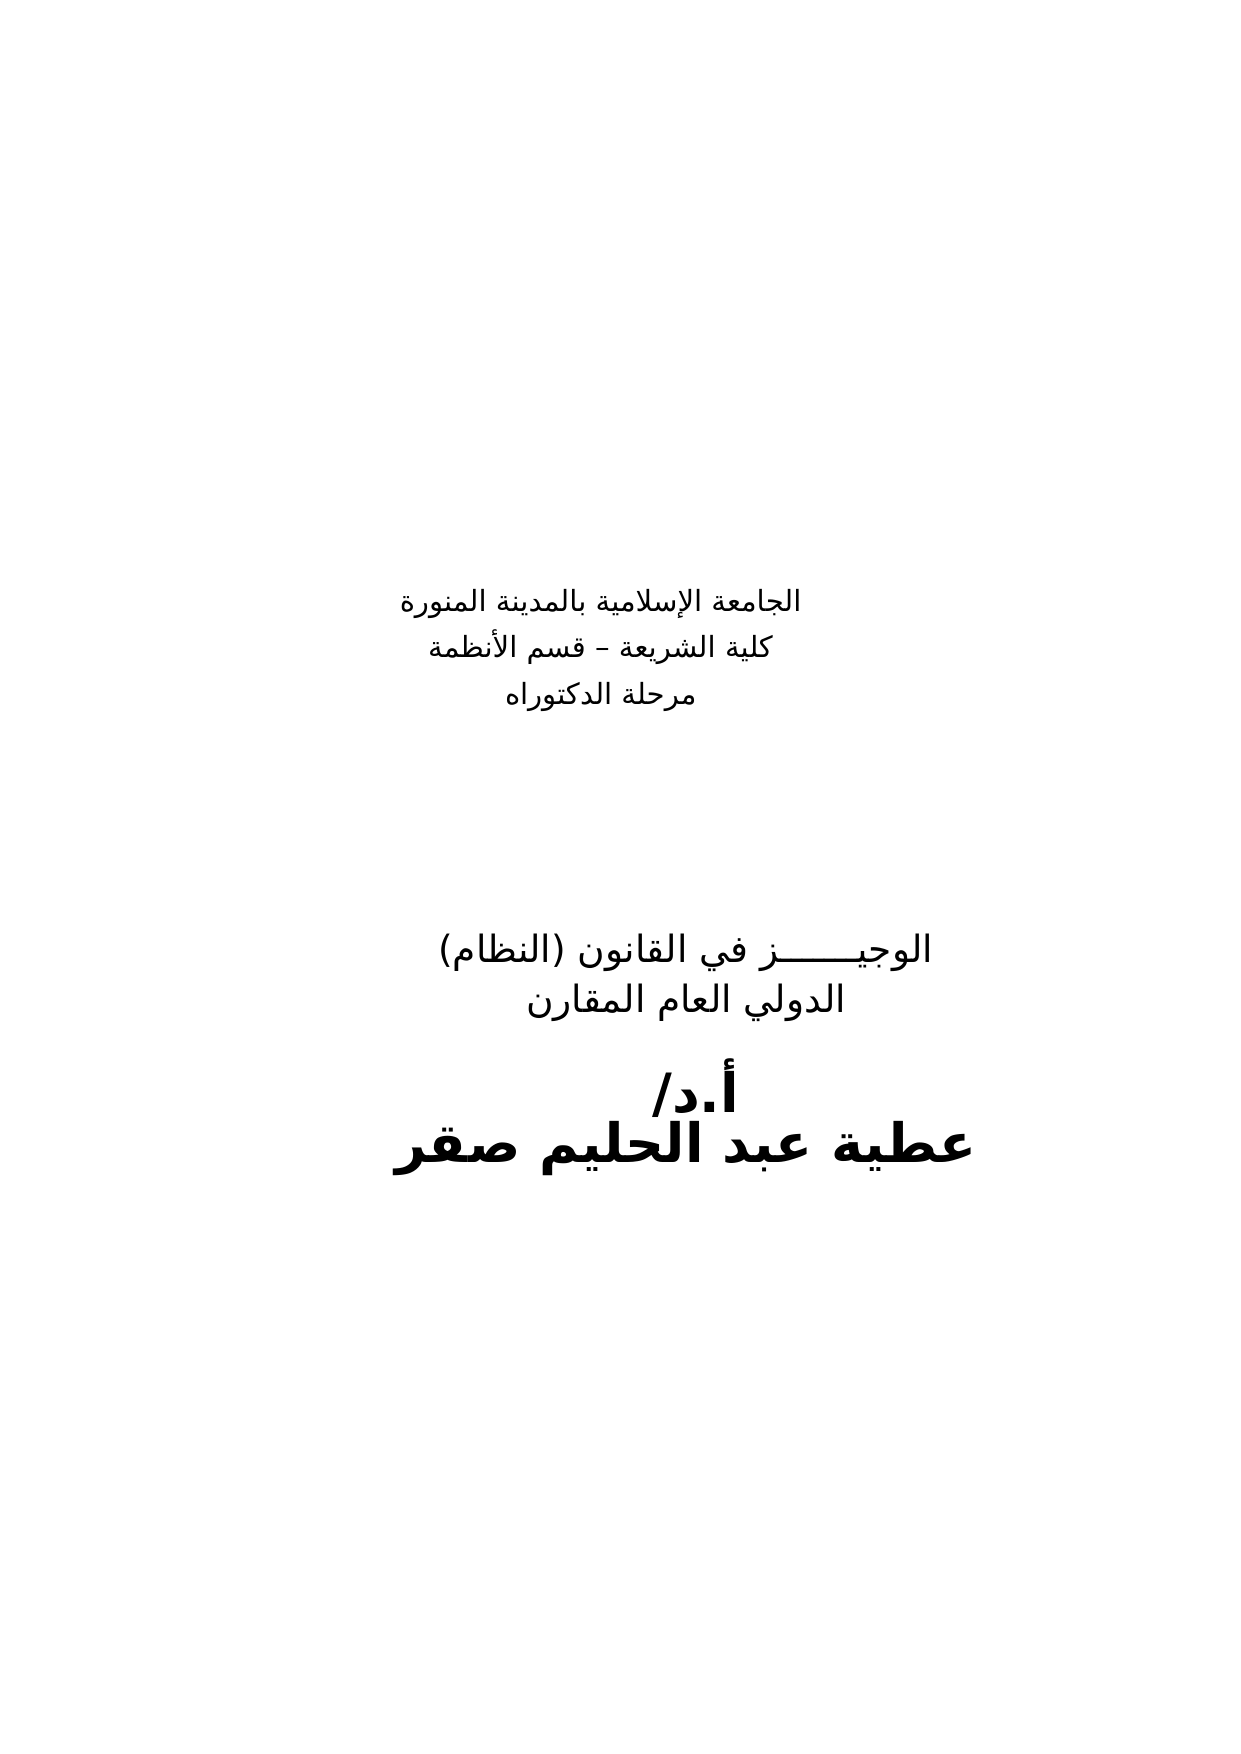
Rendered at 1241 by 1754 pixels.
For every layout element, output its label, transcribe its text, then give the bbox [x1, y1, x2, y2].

text أ.د/ [354, 1072, 1092, 1122]
text الدولي العام المقارن [354, 972, 1092, 1022]
text عطية عبد الحليم صقر [552, 1122, 1092, 1172]
text الوجيـــــــز في القانون (النظام) [354, 922, 1092, 972]
text عطية عبد الحليم صقر [354, 1122, 609, 1172]
